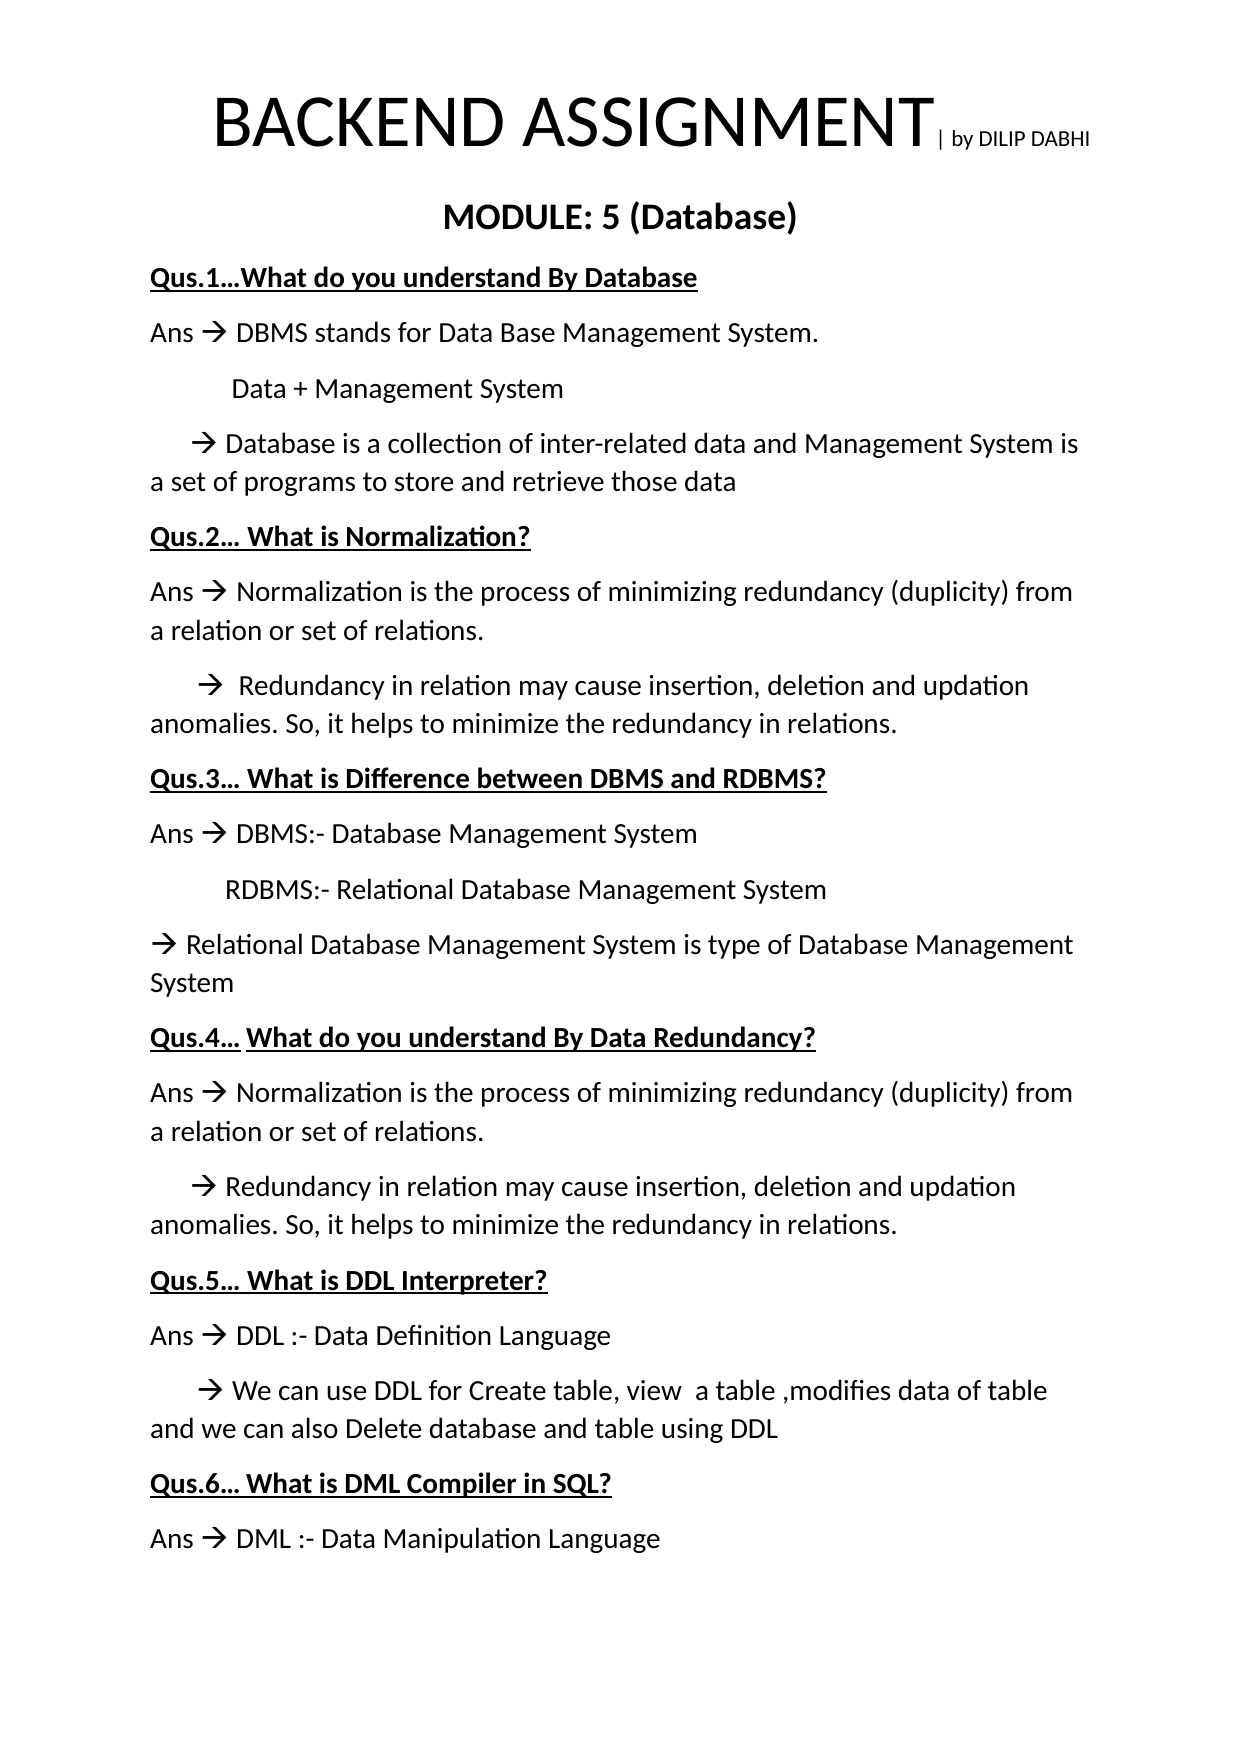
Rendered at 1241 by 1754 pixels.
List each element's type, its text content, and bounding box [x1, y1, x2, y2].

text Qus.5… What is DDL Interpreter? [150, 1262, 1090, 1297]
text Qus.1…What do you understand By Database [150, 259, 1090, 295]
text Qus.2… What is Normalization? [150, 518, 1090, 554]
text Ans DBMS:- Database Management System [150, 816, 1090, 851]
text Ans DBMS stands for Data Base Management System. [150, 314, 1090, 350]
text Data + Management System [225, 370, 1090, 405]
text We can use DDL for Create table, view a table ,modifies data of table and we can also Delete database and table using DDL [150, 1372, 1090, 1446]
text Ans DDL :- Data Definition Language [150, 1317, 1090, 1352]
text Redundancy in relation may cause insertion, deletion and updation anomalies. So, it helps to minimize the redundancy in relations. [150, 667, 1090, 741]
text Ans Normalization is the process of minimizing redundancy (duplicity) from a relation or set of relations. [150, 573, 1090, 647]
text Ans DML :- Data Manipulation Language [150, 1520, 1090, 1556]
text RDBMS:- Relational Database Management System [150, 871, 1090, 906]
text Ans Normalization is the process of minimizing redundancy (duplicity) from a relation or set of relations. [150, 1074, 1090, 1148]
text Redundancy in relation may cause insertion, deletion and updation anomalies. So, it helps to minimize the redundancy in relations. [150, 1168, 1090, 1242]
text MODULE: 5 (Database) [150, 193, 1090, 239]
text Qus.6… What is DML Compiler in SQL? [150, 1465, 1090, 1501]
text Qus.4… What do you understand By Data Redundancy? [150, 1019, 1090, 1055]
text Relational Database Management System is type of Database Management System [150, 926, 1090, 1000]
text Qus.3… What is Difference between DBMS and RDBMS? [150, 761, 1090, 796]
text Database is a collection of inter-related data and Management System is a set of programs to store and retrieve those data [150, 425, 1090, 499]
